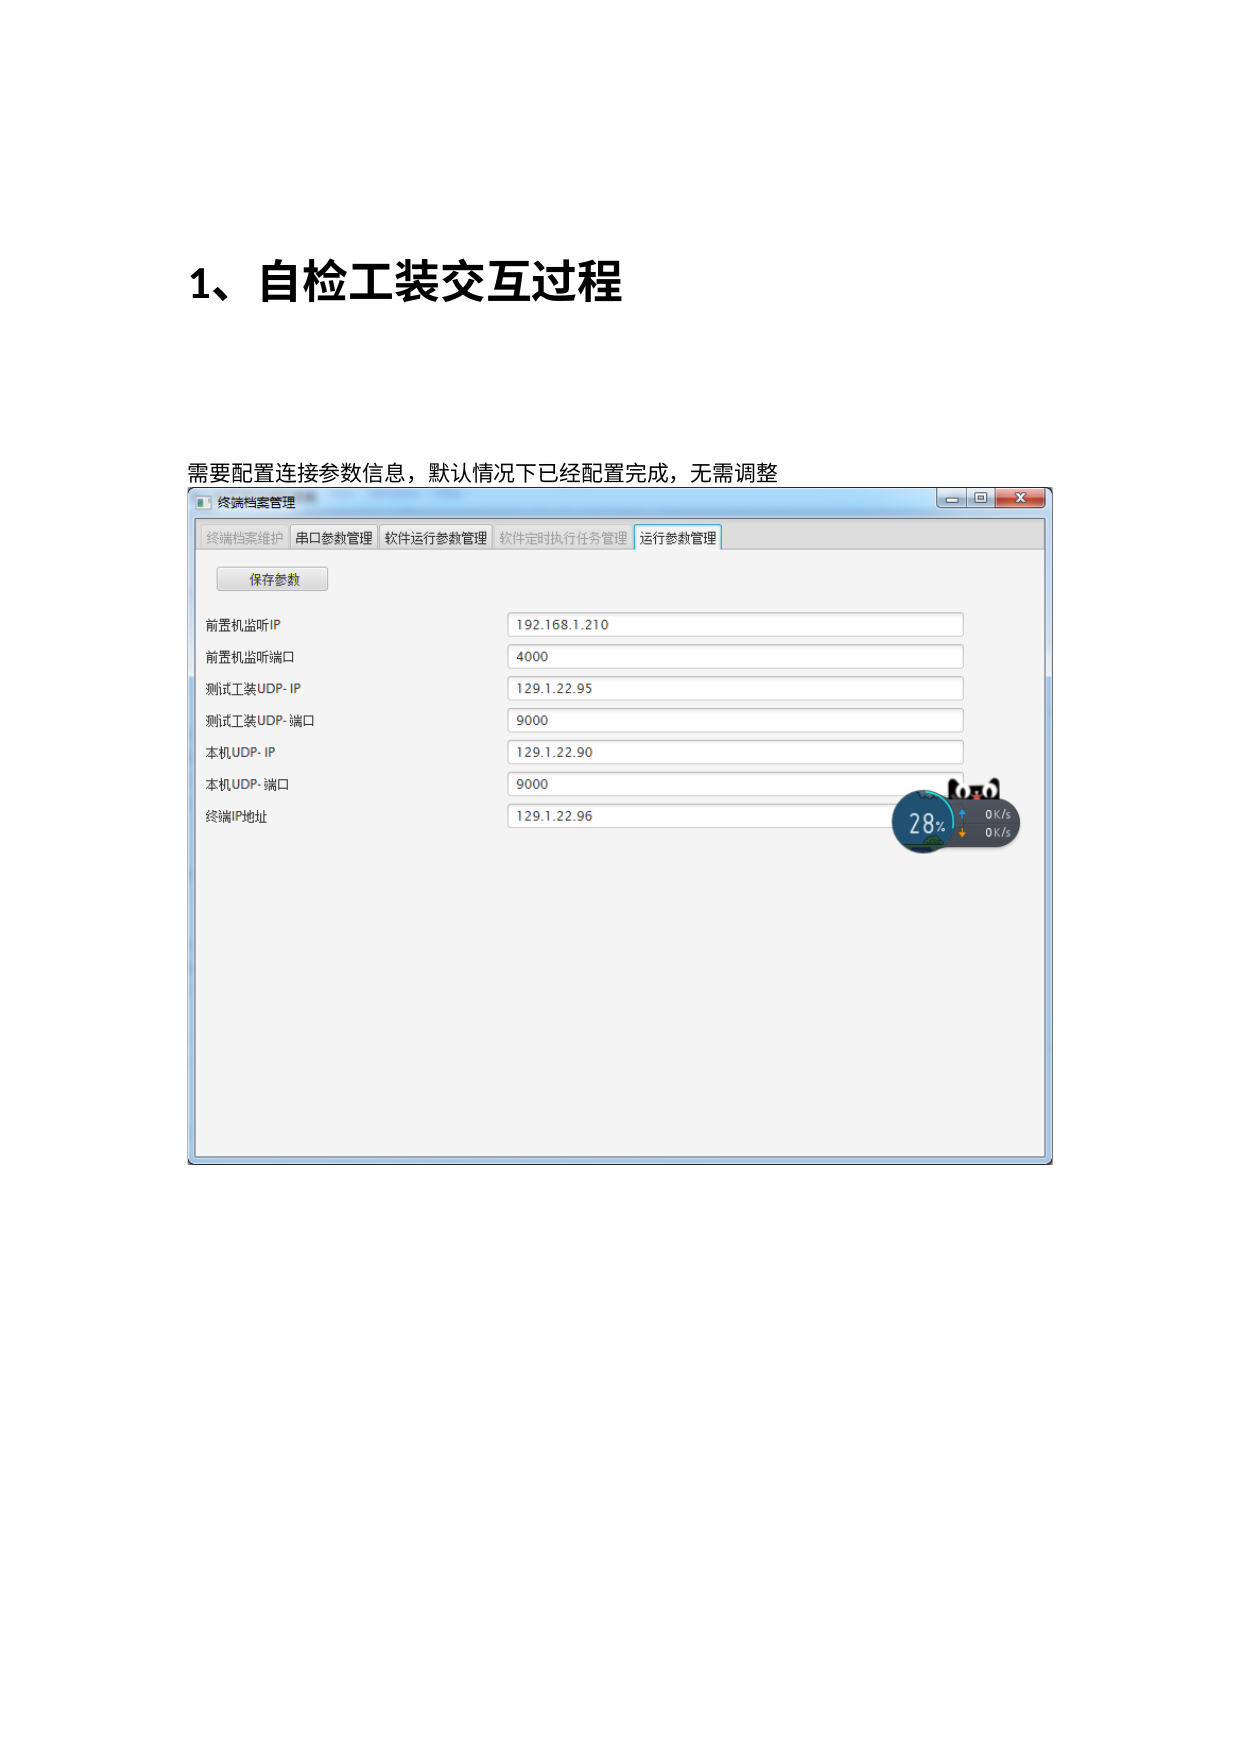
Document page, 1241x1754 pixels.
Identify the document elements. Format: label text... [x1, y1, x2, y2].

text 需要配置连接参数信息，默认情况下已经配置完成，无需调整 [187, 455, 1053, 487]
subtitle 1、自检工装交互过程 [187, 230, 1053, 327]
picture [187, 487, 1053, 1165]
